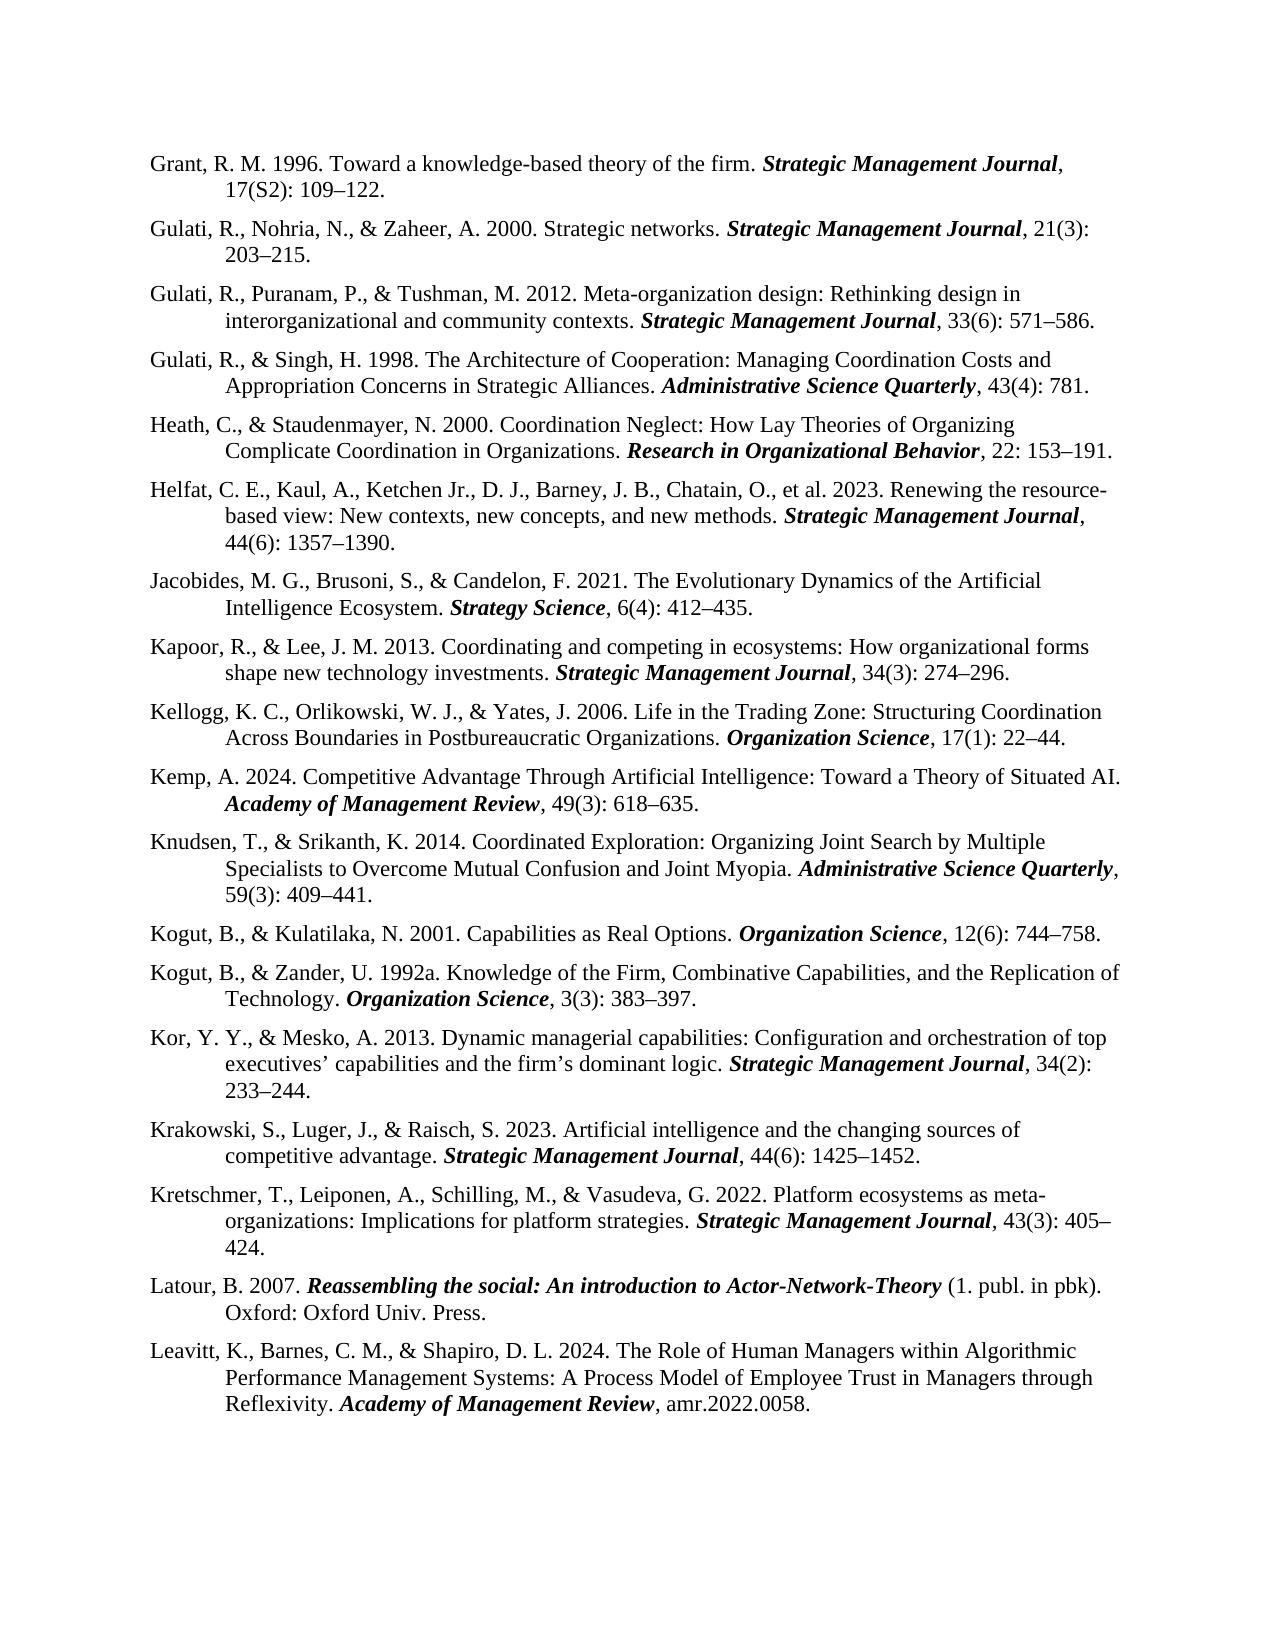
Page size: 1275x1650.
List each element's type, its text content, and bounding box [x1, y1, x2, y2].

text Knudsen, T., & Srikanth, K. 2014. Coordinated Exploration: Organizing Joint Search by Multiple Specialists to Overcome Mutual Confusion and Joint Myopia. Administrative Science Quarterly, 59(3): 409–441. [150, 828, 1125, 907]
text Kogut, B., & Zander, U. 1992a. Knowledge of the Firm, Combinative Capabilities, and the Replication of Technology. Organization Science, 3(3): 383–397. [150, 959, 1125, 1012]
text Leavitt, K., Barnes, C. M., & Shapiro, D. L. 2024. The Role of Human Managers within Algorithmic Performance Management Systems: A Process Model of Employee Trust in Managers through Reflexivity. Academy of Management Review, amr.2022.0058. [150, 1338, 1125, 1417]
text Latour, B. 2007. Reassembling the social: An introduction to Actor-Network-Theory (1. publ. in pbk). Oxford: Oxford Univ. Press. [150, 1272, 1125, 1325]
text Grant, R. M. 1996. Toward a knowledge‐based theory of the firm. Strategic Management Journal, 17(S2): 109–122. [150, 150, 1125, 203]
text Kellogg, K. C., Orlikowski, W. J., & Yates, J. 2006. Life in the Trading Zone: Structuring Coordination Across Boundaries in Postbureaucratic Organizations. Organization Science, 17(1): 22–44. [150, 698, 1125, 751]
text Gulati, R., Nohria, N., & Zaheer, A. 2000. Strategic networks. Strategic Management Journal, 21(3): 203–215. [150, 215, 1125, 268]
text Krakowski, S., Luger, J., & Raisch, S. 2023. Artificial intelligence and the changing sources of competitive advantage. Strategic Management Journal, 44(6): 1425–1452. [150, 1116, 1125, 1168]
text Jacobides, M. G., Brusoni, S., & Candelon, F. 2021. The Evolutionary Dynamics of the Artificial Intelligence Ecosystem. Strategy Science, 6(4): 412–435. [150, 568, 1125, 620]
text Kretschmer, T., Leiponen, A., Schilling, M., & Vasudeva, G. 2022. Platform ecosystems as meta-organizations: Implications for platform strategies. Strategic Management Journal, 43(3): 405–424. [150, 1181, 1125, 1260]
text Kogut, B., & Kulatilaka, N. 2001. Capabilities as Real Options. Organization Science, 12(6): 744–758. [150, 920, 1125, 946]
text Kor, Y. Y., & Mesko, A. 2013. Dynamic managerial capabilities: Configuration and orchestration of top executives’ capabilities and the firm’s dominant logic. Strategic Management Journal, 34(2): 233–244. [150, 1024, 1125, 1103]
text Helfat, C. E., Kaul, A., Ketchen Jr., D. J., Barney, J. B., Chatain, O., et al. 2023. Renewing the resource-based view: New contexts, new concepts, and new methods. Strategic Management Journal, 44(6): 1357–1390. [150, 476, 1125, 555]
text Kemp, A. 2024. Competitive Advantage Through Artificial Intelligence: Toward a Theory of Situated AI. Academy of Management Review, 49(3): 618–635. [150, 763, 1125, 816]
text Heath, C., & Staudenmayer, N. 2000. Coordination Neglect: How Lay Theories of Organizing Complicate Coordination in Organizations. Research in Organizational Behavior, 22: 153–191. [150, 411, 1125, 463]
text Gulati, R., Puranam, P., & Tushman, M. 2012. Meta-organization design: Rethinking design in interorganizational and community contexts. Strategic Management Journal, 33(6): 571–586. [150, 280, 1125, 333]
text Kapoor, R., & Lee, J. M. 2013. Coordinating and competing in ecosystems: How organizational forms shape new technology investments. Strategic Management Journal, 34(3): 274–296. [150, 633, 1125, 686]
text Gulati, R., & Singh, H. 1998. The Architecture of Cooperation: Managing Coordination Costs and Appropriation Concerns in Strategic Alliances. Administrative Science Quarterly, 43(4): 781. [150, 346, 1125, 398]
